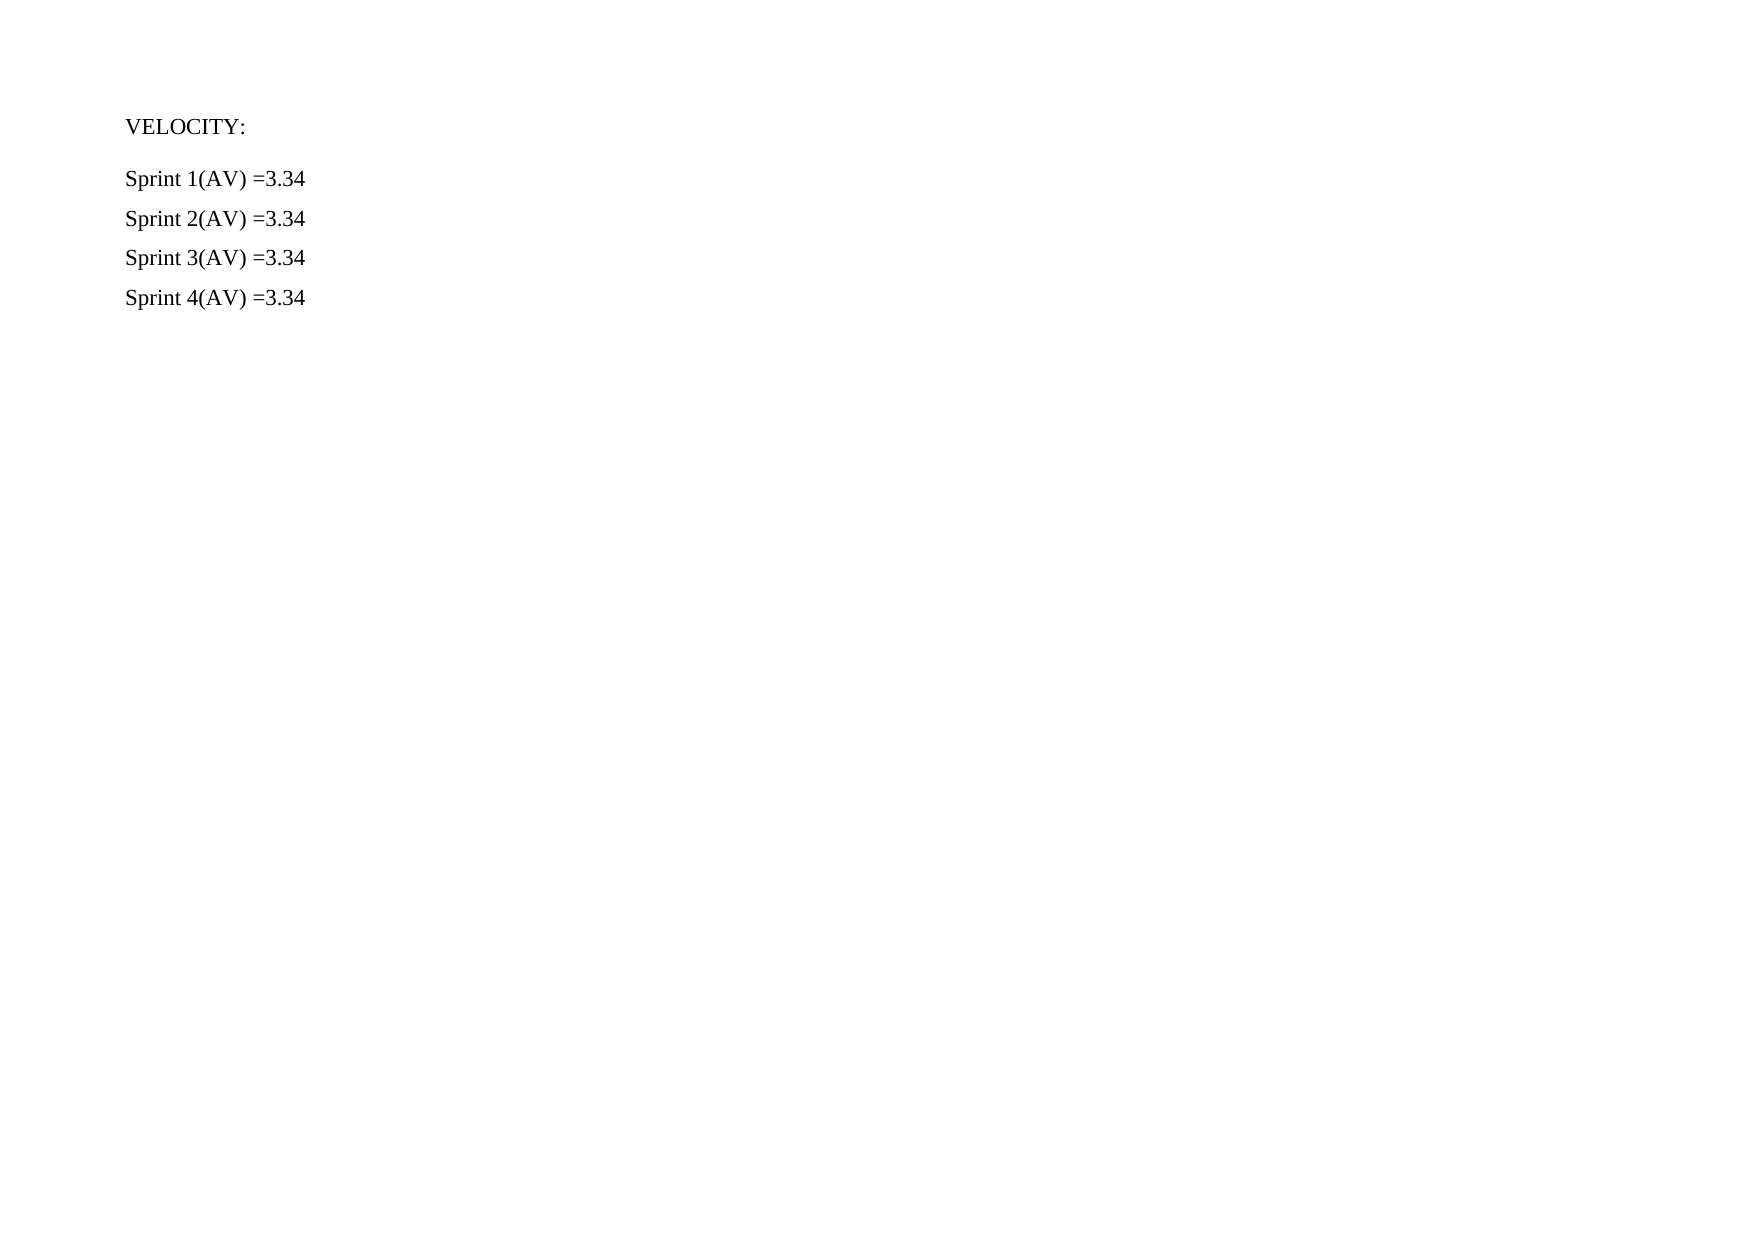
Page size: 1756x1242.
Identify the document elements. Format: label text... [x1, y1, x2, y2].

text Sprint 4(AV) =3.34 [125, 284, 1680, 310]
text VELOCITY: [125, 113, 1680, 139]
text Sprint 2(AV) =3.34 [125, 205, 1680, 231]
text Sprint 1(AV) =3.34 [125, 165, 1680, 192]
text Sprint 3(AV) =3.34 [125, 244, 1680, 271]
